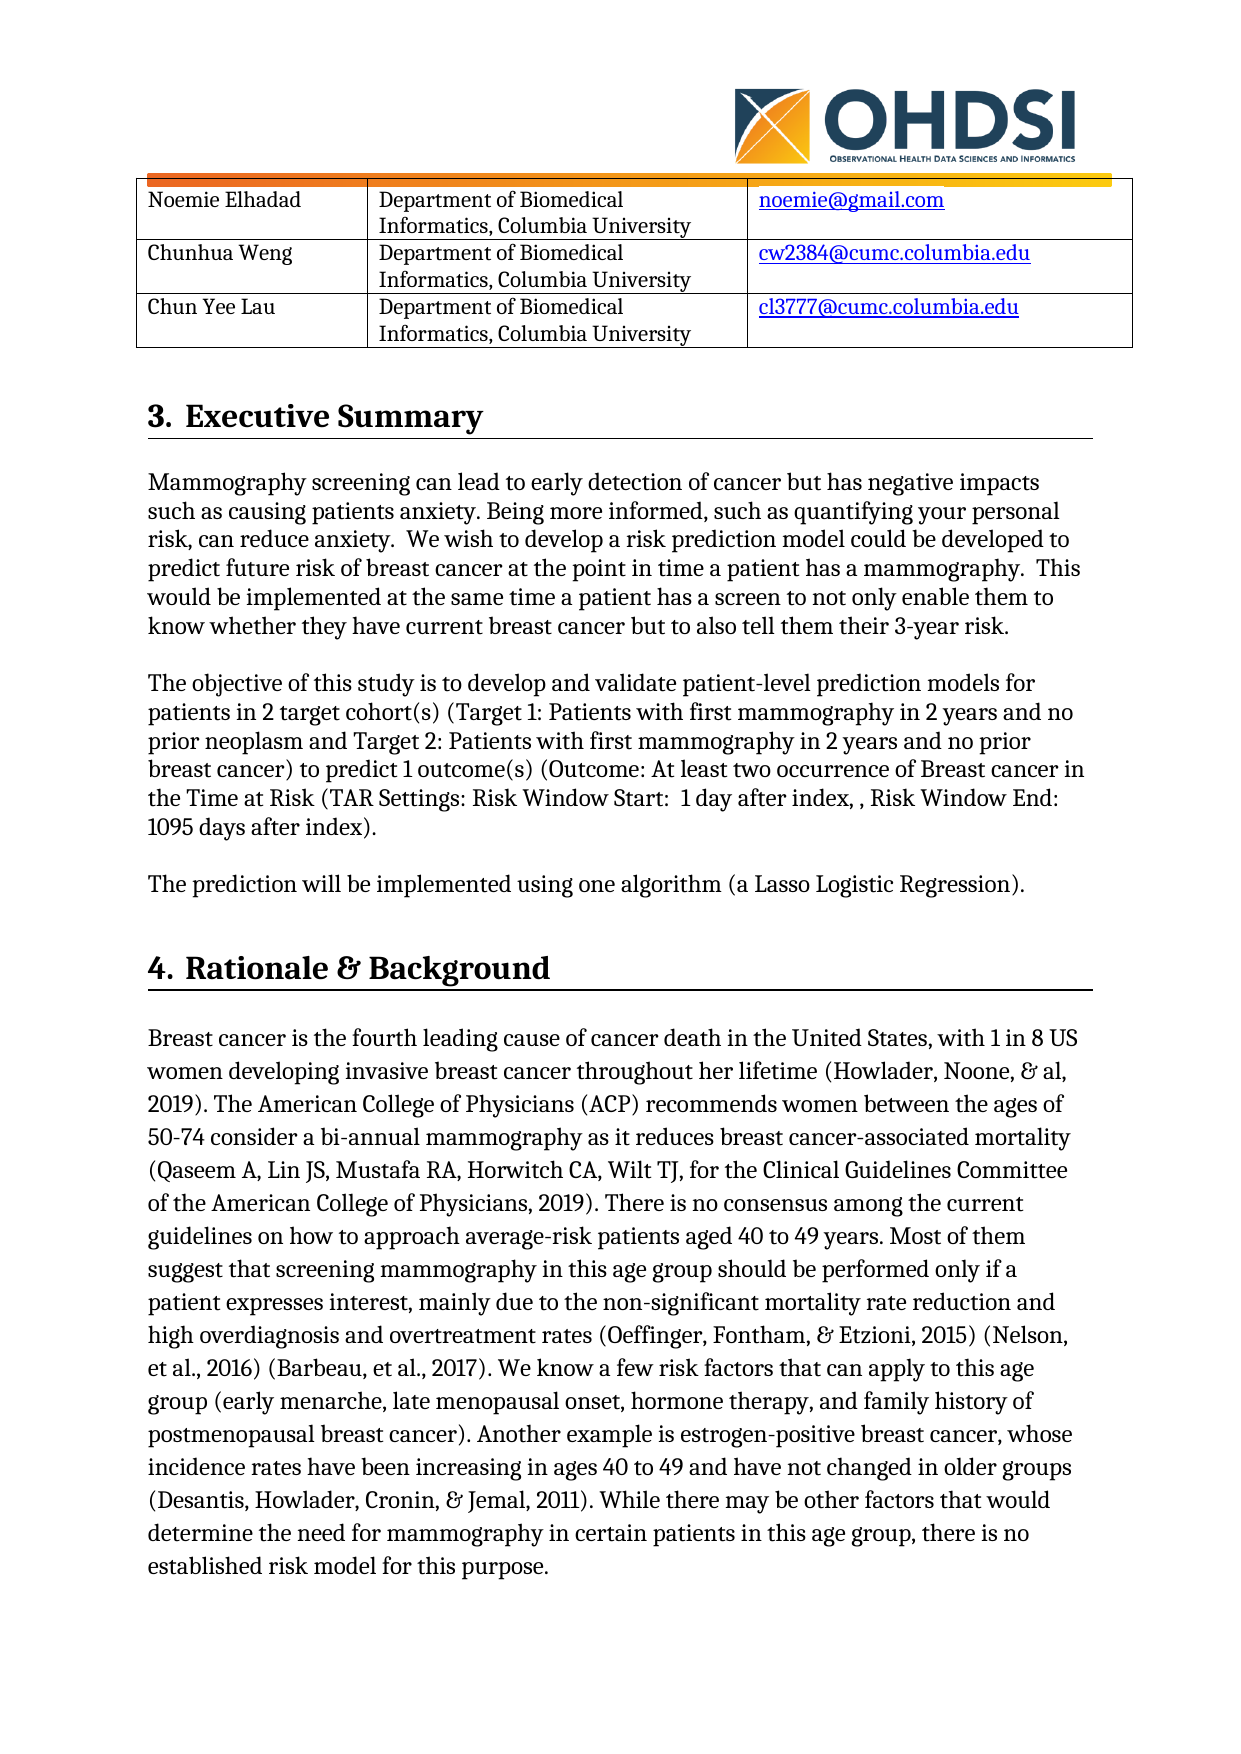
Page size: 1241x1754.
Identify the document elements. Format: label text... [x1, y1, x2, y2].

subtitle Executive Summary [148, 398, 1093, 438]
text Mammography screening can lead to early detection of cancer but has negative impacts such as causing patients anxiety. Being more informed, such as quantifying your personal risk, can reduce anxiety. We wish to develop a risk prediction model could be developed to predict future risk of breast cancer at the point in time a patient has a mammography. This would be implemented at the same time a patient has a screen to not only enable them to know whether they have current breast cancer but to also tell them their 3-year risk. [148, 468, 1093, 640]
table_cell Chun Yee Lau [137, 294, 367, 347]
text The prediction will be implemented using one algorithm (a Lasso Logistic Regression). [148, 870, 1093, 899]
picture [717, 75, 1092, 174]
table_cell Department of Biomedical Informatics, Columbia University [368, 179, 747, 239]
subtitle Rationale & Background [148, 949, 1093, 989]
table_cell cl3777@cumc.columbia.edu [748, 294, 1132, 347]
table_cell Noemie Elhadad [137, 179, 367, 239]
table_cell noemie@gmail.com [748, 179, 1132, 239]
table_cell Department of Biomedical Informatics, Columbia University [368, 240, 747, 293]
table_cell Department of Biomedical Informatics, Columbia University [368, 294, 747, 347]
text Breast cancer is the fourth leading cause of cancer death in the United States, with 1 in 8 US women developing invasive breast cancer throughout her lifetime . The American College of Physicians (ACP) recommends women between the ages of 50-74 consider a bi-annual mammography as it reduces breast cancer-associated mortality . There is no consensus among the current guidelines on how to approach average-risk patients aged 40 to 49 years. Most of them suggest that screening mammography in this age group should be performed only if a patient expresses interest, mainly due to the non-significant mortality rate reduction and high overdiagnosis and overtreatment rates . We know a few risk factors that can apply to this age group (early menarche, late menopausal onset, hormone therapy, and family history of postmenopausal breast cancer). Another example is estrogen-positive breast cancer, whose incidence rates have been increasing in ages 40 to 49 and have not changed in older groups . While there may be other factors that would determine the need for mammography in certain patients in this age group, there is no established risk model for this purpose. [148, 1024, 1093, 1581]
table_cell Chunhua Weng [137, 240, 367, 293]
text The objective of this study is to develop and validate patient-level prediction models for patients in 2 target cohort(s) (Target 1: Patients with first mammography in 2 years and no prior neoplasm and Target 2: Patients with first mammography in 2 years and no prior breast cancer) to predict 1 outcome(s) (Outcome: At least two occurrence of Breast cancer in the Time at Risk (TAR Settings: Risk Window Start: 1 day after index, , Risk Window End: 1095 days after index). [148, 669, 1093, 842]
table_cell cw2384@cumc.columbia.edu [748, 240, 1132, 293]
